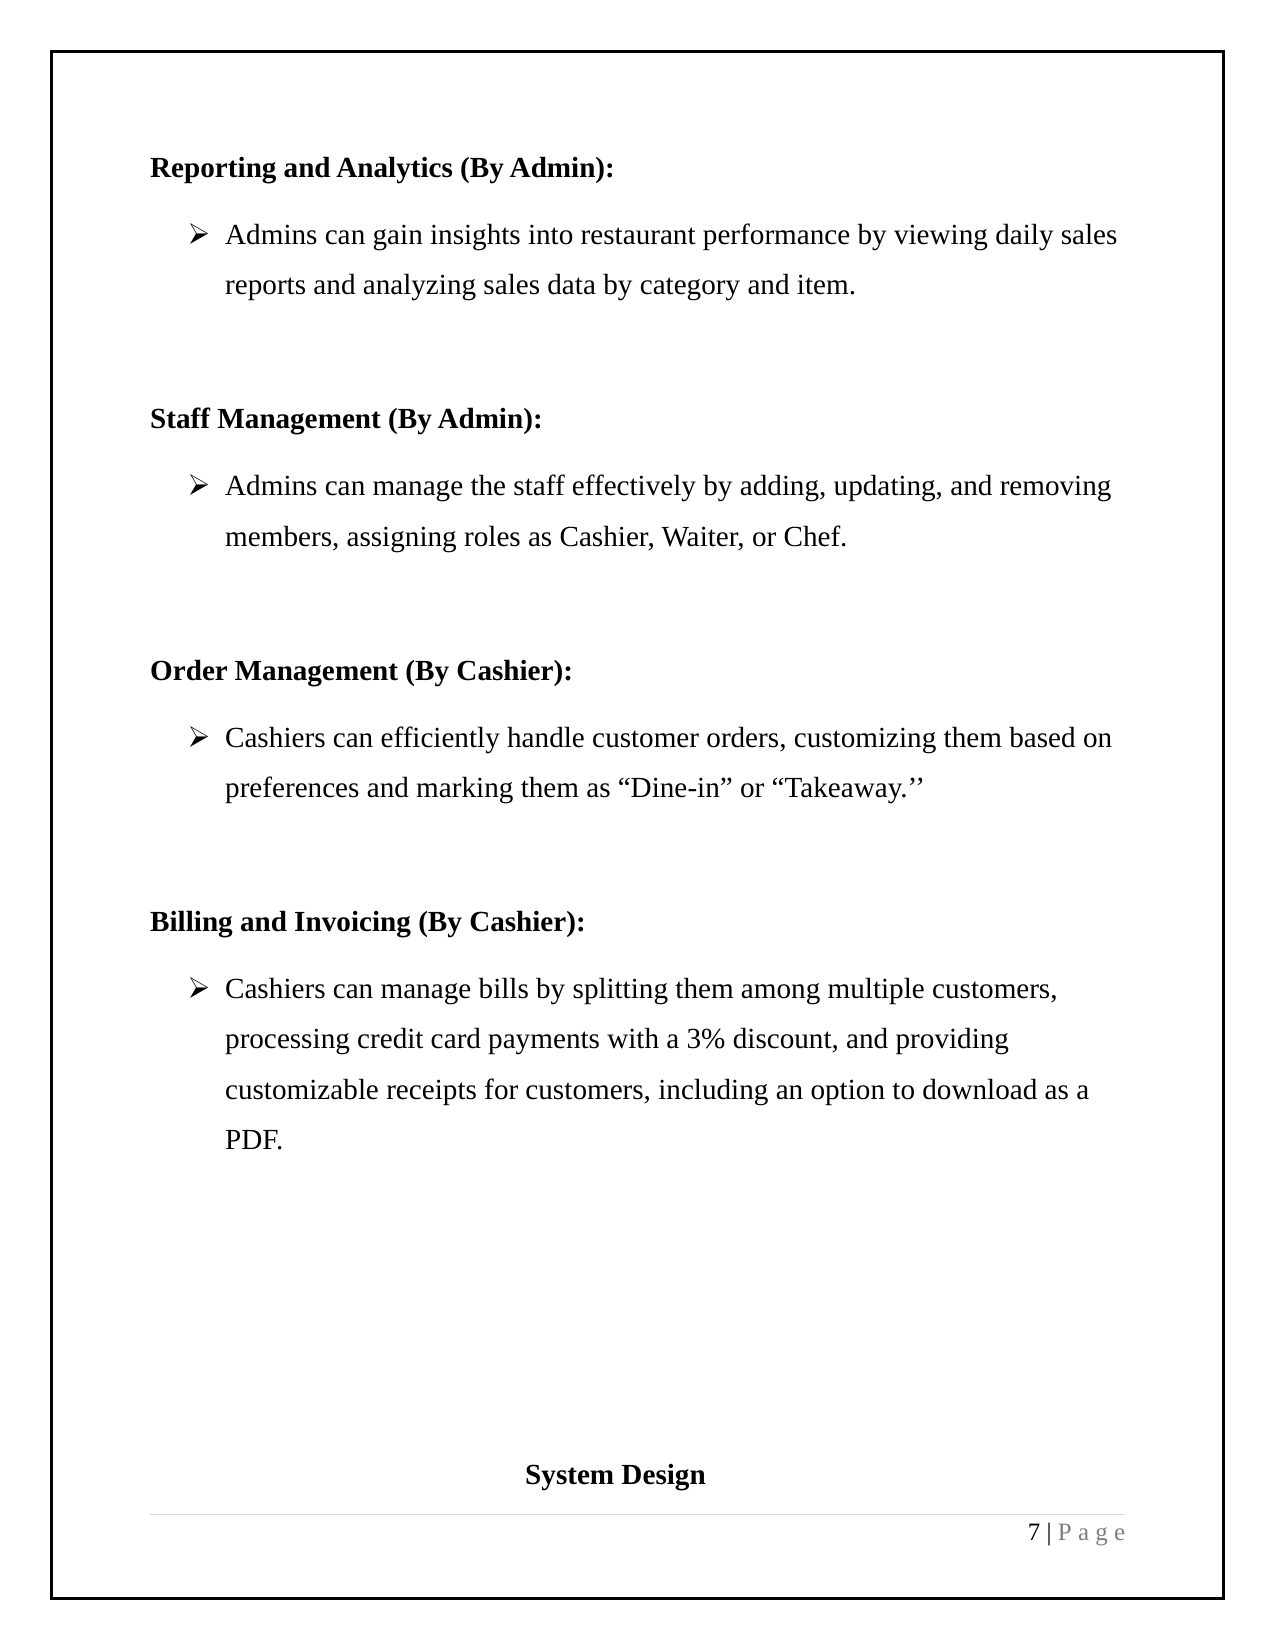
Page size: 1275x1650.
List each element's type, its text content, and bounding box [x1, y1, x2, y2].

text Reporting and Analytics (By Admin): [150, 150, 1125, 183]
list Admins can manage the staff effectively by adding, updating, and removing members, assigning roles as Cashier, Waiter, or Chef. [187, 468, 1125, 552]
list Admins can gain insights into restaurant performance by viewing daily sales reports and analyzing sales data by category and item. [187, 217, 1125, 301]
text Staff Management (By Admin): [150, 401, 1125, 435]
text Billing and Invoicing (By Cashier): [150, 904, 1125, 938]
list Cashiers can efficiently handle customer orders, customizing them based on preferences and marking them as “Dine-in” or “Takeaway.’’ [187, 720, 1125, 804]
text System Design [450, 1457, 1125, 1491]
text Order Management (By Cashier): [150, 653, 1125, 686]
list Cashiers can manage bills by splitting them among multiple customers, processing credit card payments with a 3% discount, and providing customizable receipts for customers, including an option to download as a PDF. [187, 971, 1125, 1156]
